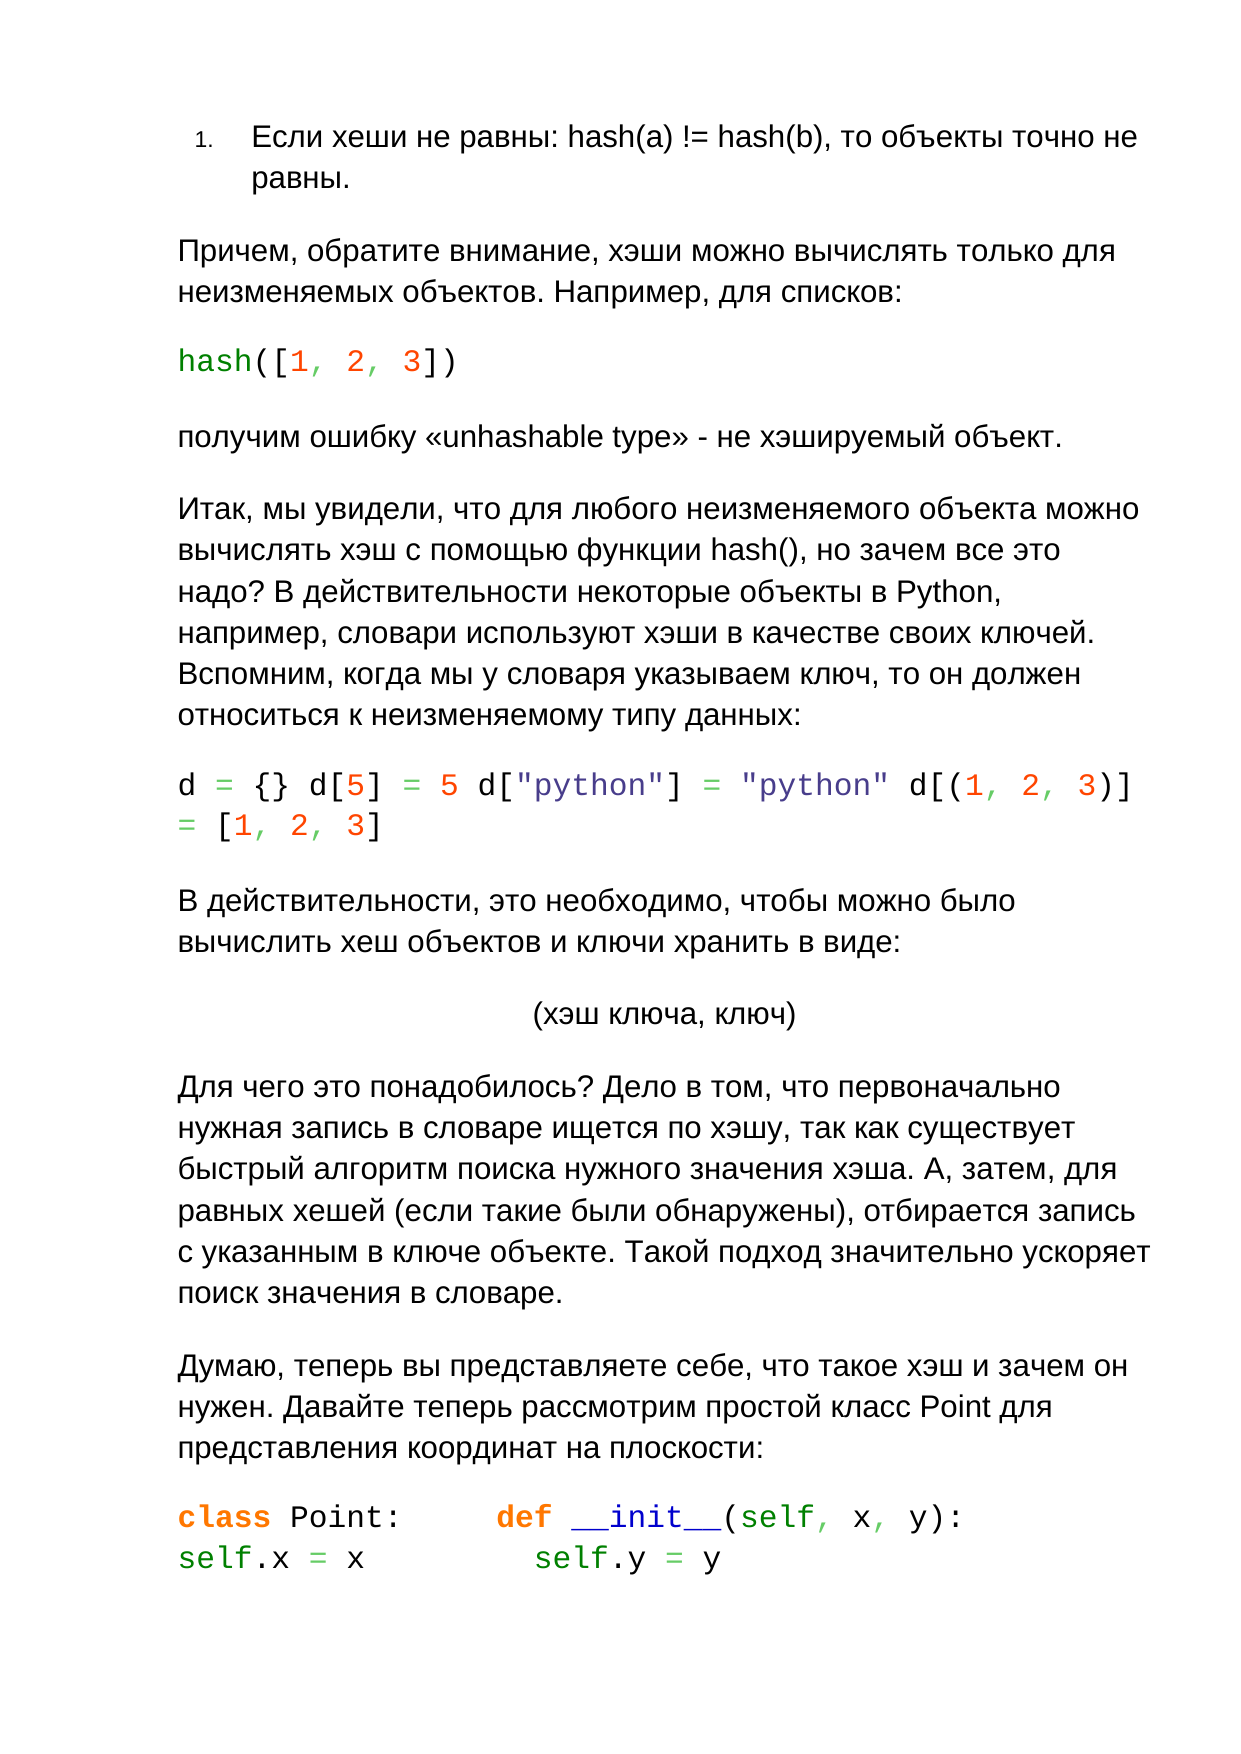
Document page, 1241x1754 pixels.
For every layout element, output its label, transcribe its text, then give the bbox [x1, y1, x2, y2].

list Если хеши не равны: hash(a) != hash(b), то объекты точно не равны. [213, 118, 1152, 195]
text class Point: def __init__(self, x, y): self.x = x self.y = y [177, 1502, 1152, 1578]
text Причем, обратите внимание, хэши можно вычислять только для неизменяемых объектов. Например, для списков: [177, 232, 1152, 309]
text получим ошибку «unhashable type» - не хэшируемый объект. [177, 418, 1152, 453]
text Думаю, теперь вы представляете себе, что такое хэш и зачем он нужен. Давайте теперь рассмотрим простой класс Point для представления координат на плоскости: [177, 1347, 1152, 1465]
text d = {} d[5] = 5 d["python"] = "python" d[(1, 2, 3)] = [1, 2, 3] [177, 769, 1152, 845]
text (хэш ключа, ключ) [177, 995, 1152, 1031]
text hash([1, 2, 3]) [177, 346, 1152, 381]
text В действительности, это необходимо, чтобы можно было вычислить хеш объектов и ключи хранить в виде: [177, 882, 1152, 959]
text Для чего это понадобилось? Дело в том, что первоначально нужная запись в словаре ищется по хэшу, так как существует быстрый алгоритм поиска нужного значения хэша. А, затем, для равных хешей (если такие были обнаружены), отбирается запись с указанным в ключе объекте. Такой подход значительно ускоряет поиск значения в словаре. [177, 1068, 1152, 1310]
text Итак, мы увидели, что для любого неизменяемого объекта можно вычислять хэш с помощью функции hash(), но зачем все это надо? В действительности некоторые объекты в Python, например, словари используют хэши в качестве своих ключей. Вспомним, когда мы у словаря указываем ключ, то он должен относиться к неизменяемому типу данных: [177, 490, 1152, 732]
